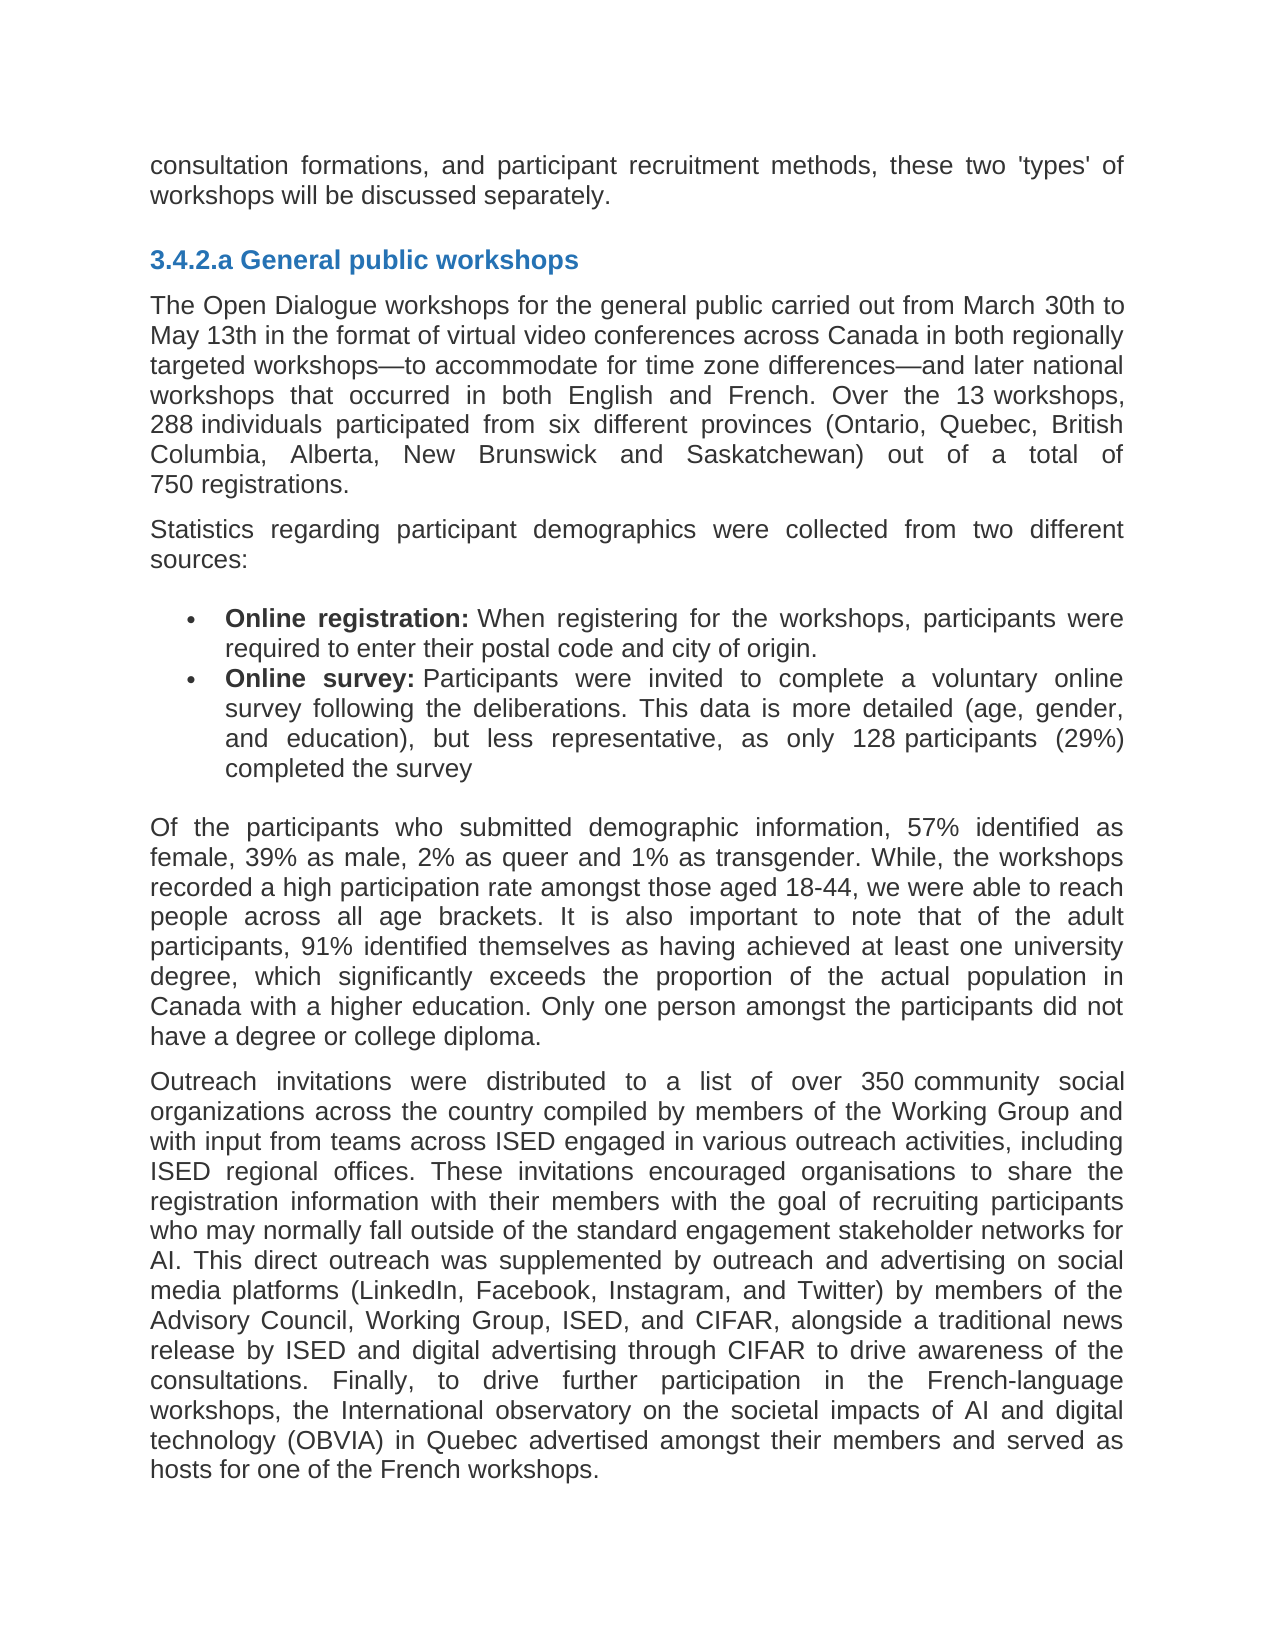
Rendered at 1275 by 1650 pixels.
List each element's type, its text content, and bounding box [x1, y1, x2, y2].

text The Open Dialogue workshops for the general public carried out from March 30th to May 13th in the format of virtual video conferences across Canada in both regionally targeted workshops—to accommodate for time zone differences—and later national workshops that occurred in both English and French. Over the 13 workshops, 288 individuals participated from six different provinces (Ontario, Quebec, British Columbia, Alberta, New Brunswick and Saskatchewan) out of a total of 750 registrations. [150, 290, 1125, 499]
text 3.4.2.a General public workshops [150, 244, 1125, 275]
text Statistics regarding participant demographics were collected from two different sources: [150, 514, 1125, 574]
list Online registration: When registering for the workshops, participants were required to enter their postal code and city of origin. [187, 603, 1125, 663]
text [150, 150, 1125, 210]
list Online survey: Participants were invited to complete a voluntary online survey following the deliberations. This data is more detailed (age, gender, and education), but less representative, as only 128 participants (29%) completed the survey [187, 663, 1125, 783]
text Of the participants who submitted demographic information, 57% identified as female, 39% as male, 2% as queer and 1% as transgender. While, the workshops recorded a high participation rate amongst those aged 18-44, we were able to reach people across all age brackets. It is also important to note that of the adult participants, 91% identified themselves as having achieved at least one university degree, which significantly exceeds the proportion of the actual population in Canada with a higher education. Only one person amongst the participants did not have a degree or college diploma. [150, 812, 1125, 1051]
text Outreach invitations were distributed to a list of over 350 community social organizations across the country compiled by members of the Working Group and with input from teams across ISED engaged in various outreach activities, including ISED regional offices. These invitations encouraged organisations to share the registration information with their members with the goal of recruiting participants who may normally fall outside of the standard engagement stakeholder networks for AI. This direct outreach was supplemented by outreach and advertising on social media platforms (LinkedIn, Facebook, Instagram, and Twitter) by members of the Advisory Council, Working Group, ISED, and CIFAR, alongside a traditional news release by ISED and digital advertising through CIFAR to drive awareness of the consultations. Finally, to drive further participation in the French-language workshops, the International observatory on the societal impacts of AI and digital technology (OBVIA) in Quebec advertised amongst their members and served as hosts for one of the French workshops. [150, 1066, 1125, 1484]
